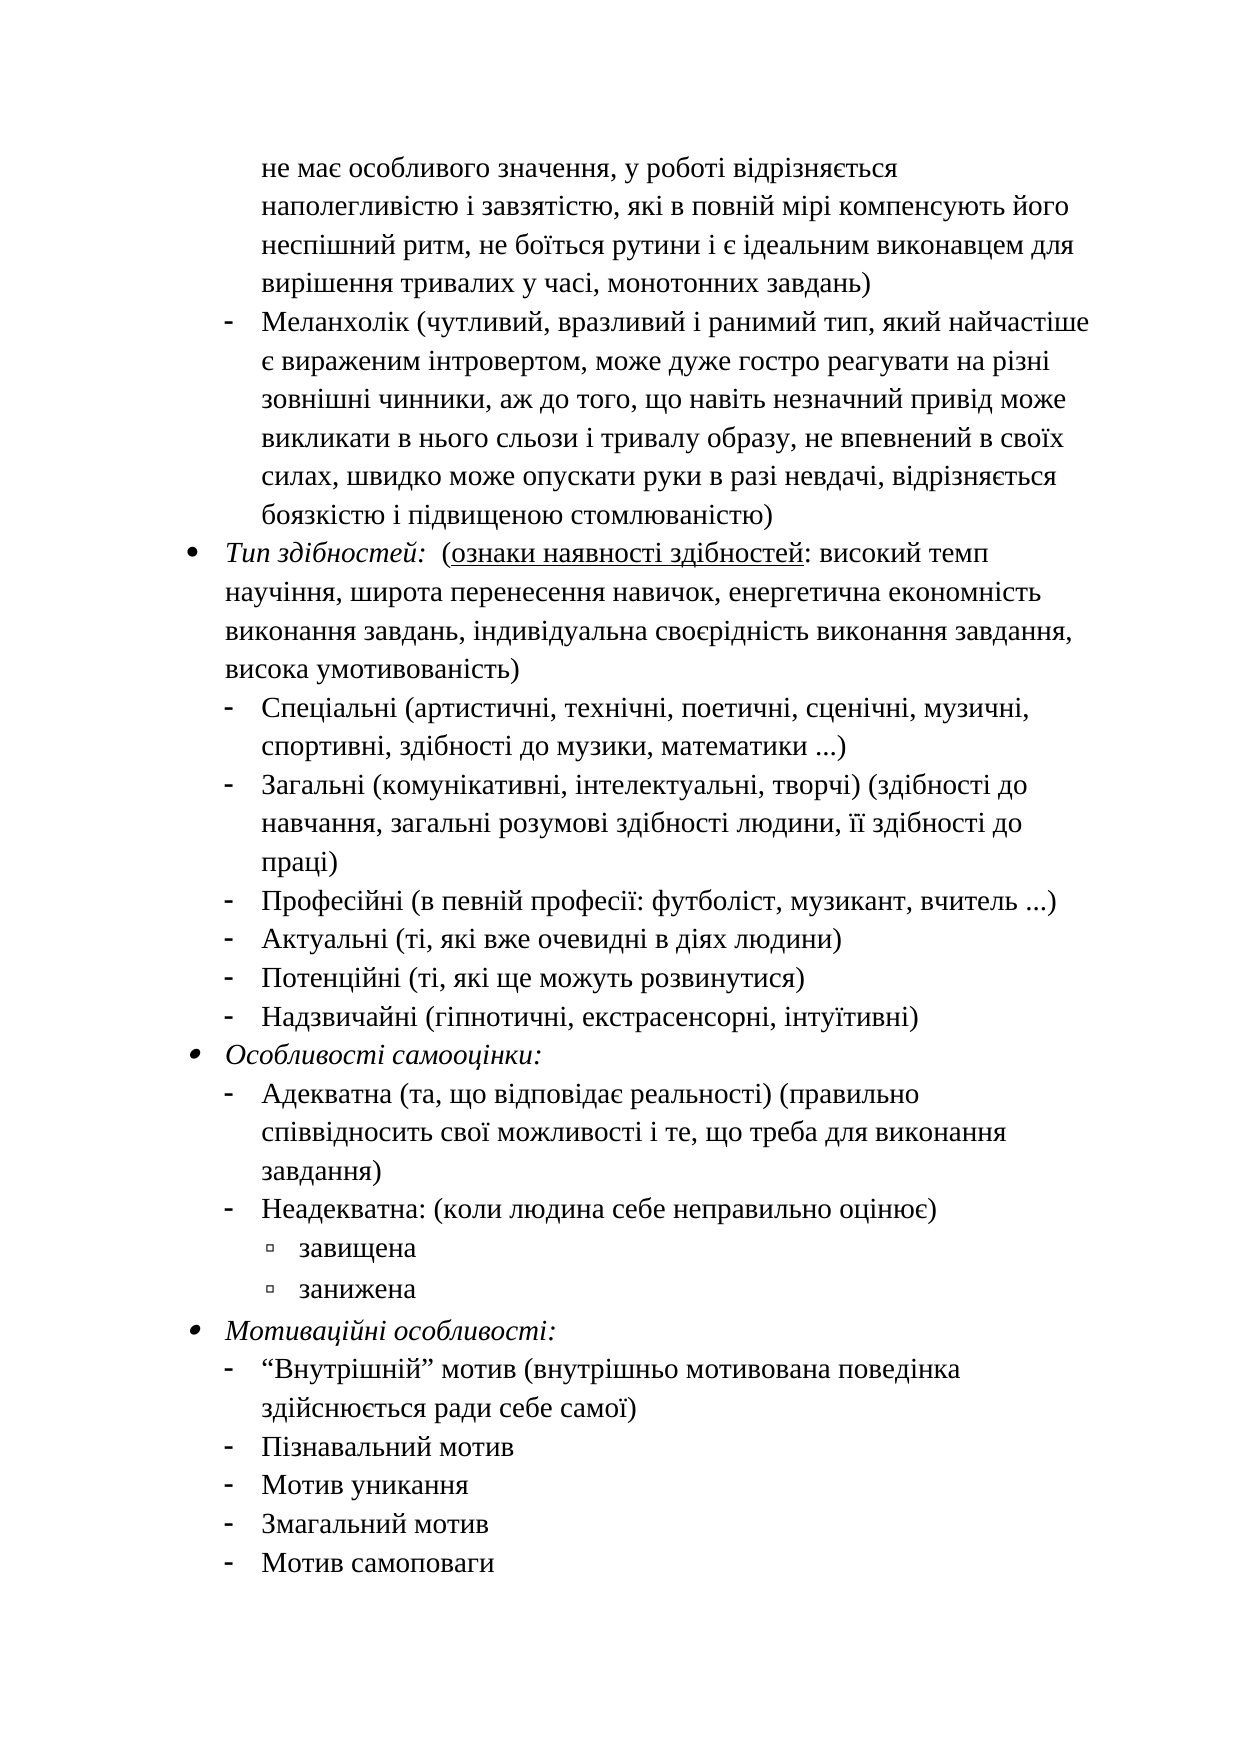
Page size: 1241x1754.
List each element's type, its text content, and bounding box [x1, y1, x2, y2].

list Загальні (комунікативні, інтелектуальні, творчі) (здібності до навчання, загальні розумові здібності людини, її здібності до праці) [224, 767, 1090, 878]
list Меланхолік (чутливий, вразливий і ранимий тип, який найчастіше є вираженим інтровертом, може дуже гостро реагувати на різні зовнішні чинники, аж до того, що навіть незначний привід може викликати в нього сльози і тривалу образу, не впевнений в своїх силах, швидко може опускати руки в разі невдачі, відрізняється боязкістю і підвищеною стомлюваністю) [224, 304, 1090, 531]
list завищена [261, 1230, 1090, 1266]
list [224, 150, 1090, 299]
list Спеціальні (артистичні, технічні, поетичні, сценічні, музичні, спортивні, здібності до музики, математики ...) [224, 690, 1090, 762]
list Неадекватна: (коли людина себе неправильно оцінює) [224, 1192, 1090, 1225]
list Надзвичайні (гіпнотичні, екстрасенсорні, інтуїтивні) [224, 999, 1090, 1032]
list Змагальний мотив [224, 1506, 1090, 1540]
list Мотив уникання [224, 1467, 1090, 1501]
list Професійні (в певній професії: футболіст, музикант, вчитель ...) [224, 883, 1090, 916]
list “Внутрішній” мотив (внутрішньо мотивована поведінка здійснюється ради себе самої) [224, 1352, 1090, 1424]
list занижена [261, 1272, 1090, 1308]
list Актуальні (ті, які вже очевидні в діях людини) [224, 921, 1090, 955]
list Потенційні (ті, які ще можуть розвинутися) [224, 960, 1090, 994]
list Адекватна (та, що відповідає реальності) (правильно співвідносить свої можливості і те, що треба для виконання завдання) [224, 1076, 1090, 1187]
list Мотив самоповаги [224, 1545, 1090, 1578]
list Особливості самооцінки: [187, 1037, 1090, 1071]
list Тип здібностей: (ознаки наявності здібностей: високий темп научіння, широта перенесення навичок, енергетична економність виконання завдань, індивідуальна своєрідність виконання завдання, висока умотивованість) [187, 536, 1090, 685]
list Пізнавальний мотив [224, 1429, 1090, 1462]
list Мотиваційні особливості: [187, 1313, 1090, 1347]
